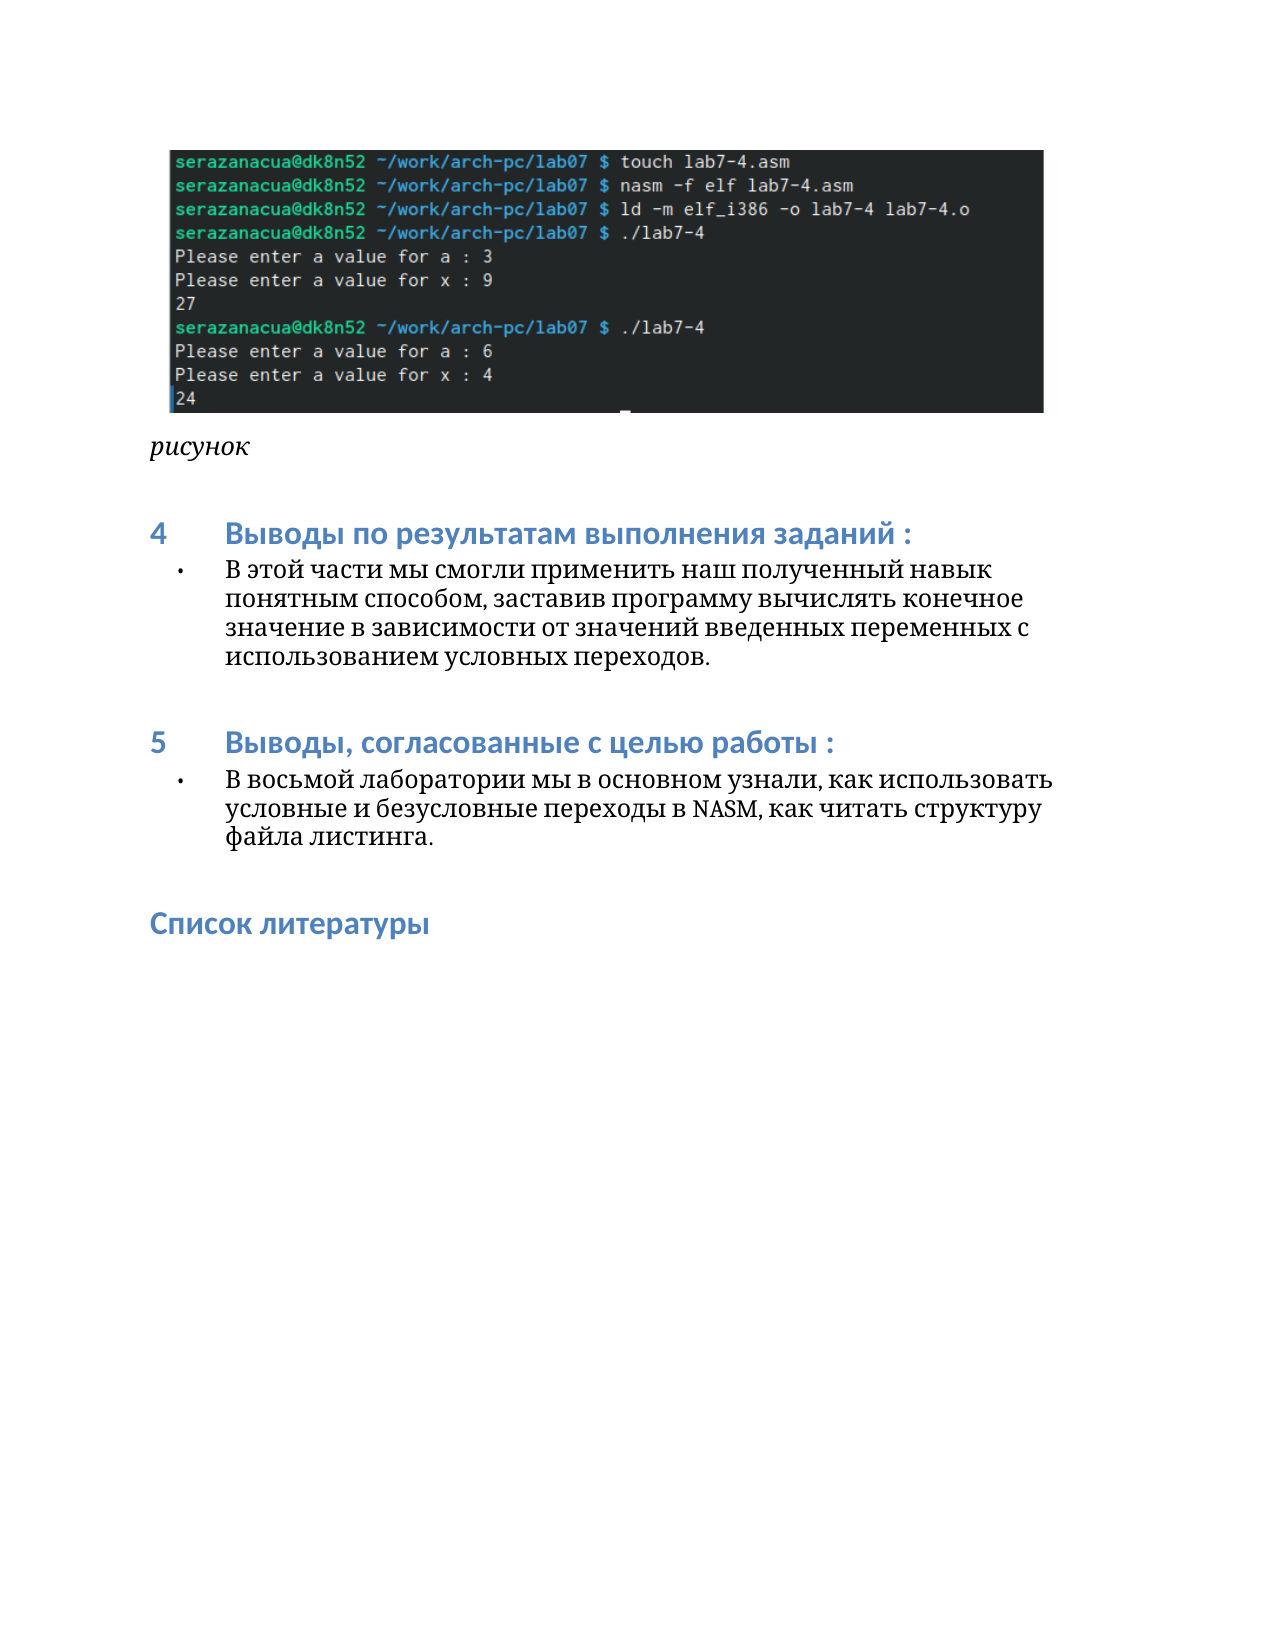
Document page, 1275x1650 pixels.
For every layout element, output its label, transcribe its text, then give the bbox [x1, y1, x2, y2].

subtitle 4 Выводы по результатам выполнения заданий : [150, 512, 1125, 553]
text рисунок [150, 433, 1125, 462]
subtitle Список литературы [150, 902, 1125, 943]
list В этой части мы смогли применить наш полученный навык понятным способом, заставив программу вычислять конечное значение в зависимости от значений введенных переменных с использованием условных переходов. [175, 556, 1125, 671]
subtitle 5 Выводы, согласованные с целью работы : [150, 721, 1125, 762]
picture [168, 150, 1044, 413]
list В восьмой лаборатории мы в основном узнали, как использовать условные и безусловные переходы в NASM, как читать структуру файла листинга. [175, 766, 1125, 852]
